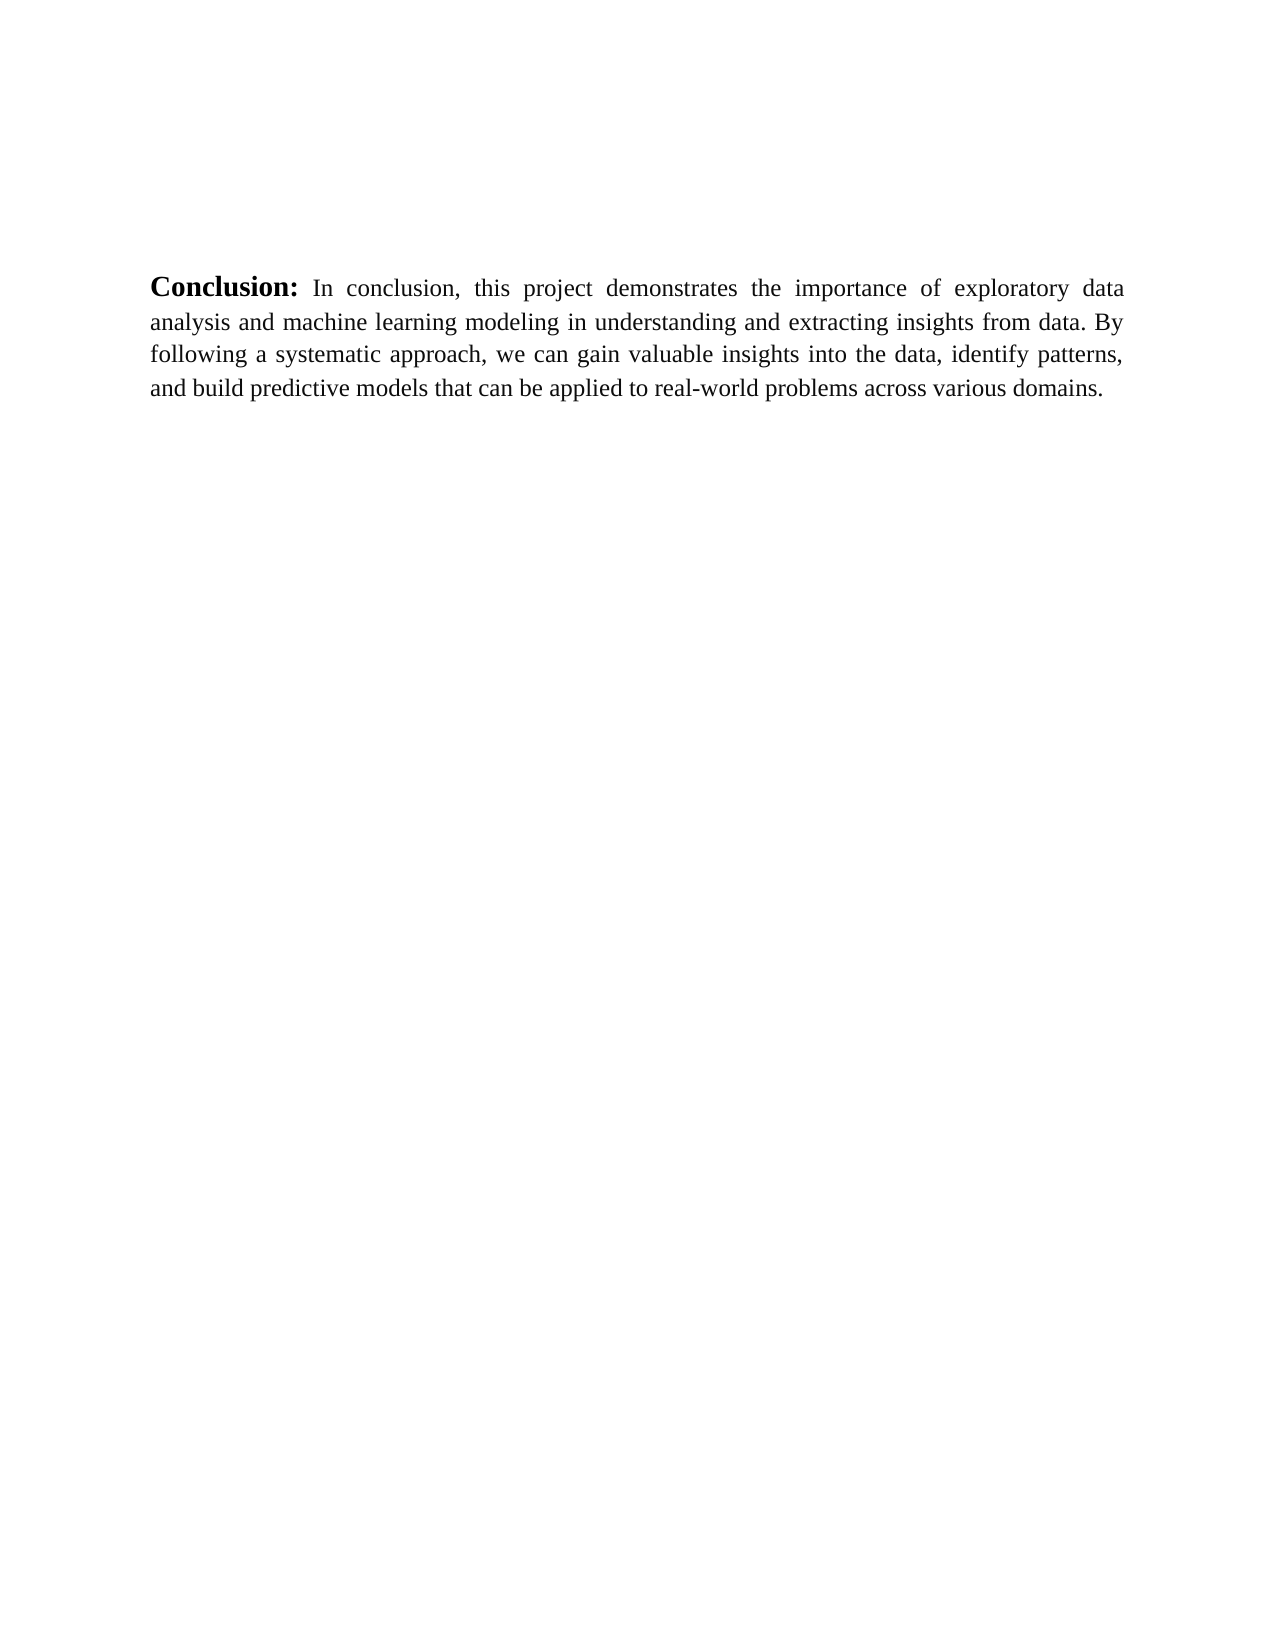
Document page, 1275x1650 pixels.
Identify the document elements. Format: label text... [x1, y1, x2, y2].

text Conclusion: In conclusion, this project demonstrates the importance of exploratory data analysis and machine learning modeling in understanding and extracting insights from data. By following a systematic approach, we can gain valuable insights into the data, identify patterns, and build predictive models that can be applied to real-world problems across various domains. [150, 368, 1125, 401]
text Conclusion: In conclusion, this project demonstrates the importance of exploratory data analysis and machine learning modeling in understanding and extracting insights from data. By following a systematic approach, we can gain valuable insights into the data, identify patterns, and build predictive models that can be applied to real-world problems across various domains. [150, 269, 1125, 307]
